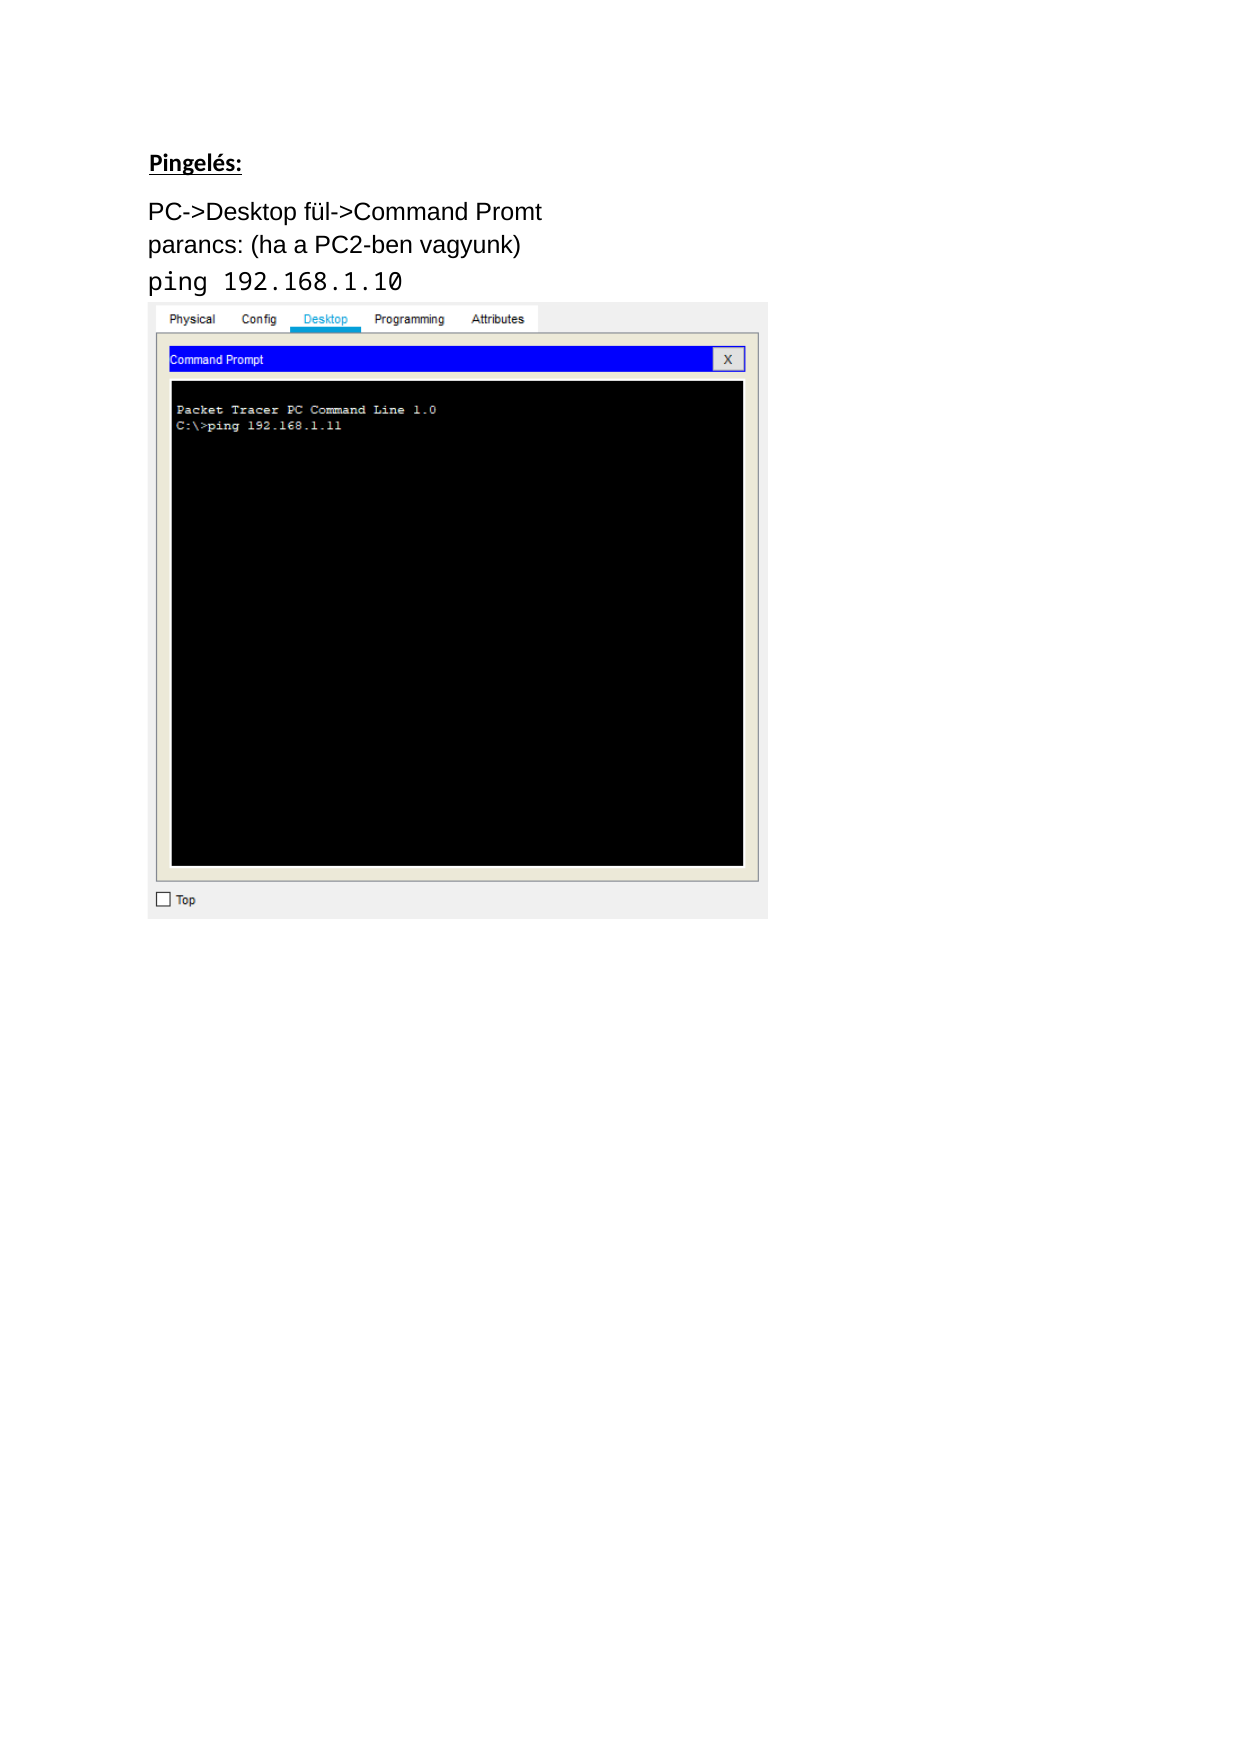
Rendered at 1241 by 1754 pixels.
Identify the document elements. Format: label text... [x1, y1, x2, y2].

text ping 192.168.1.10 [148, 263, 1093, 298]
text parancs: (ha a PC2-ben vagyunk) [148, 230, 1093, 259]
text PC->Desktop fül->Command Promt [148, 197, 1093, 226]
picture [147, 302, 768, 919]
text Pingelés: [149, 148, 1093, 178]
